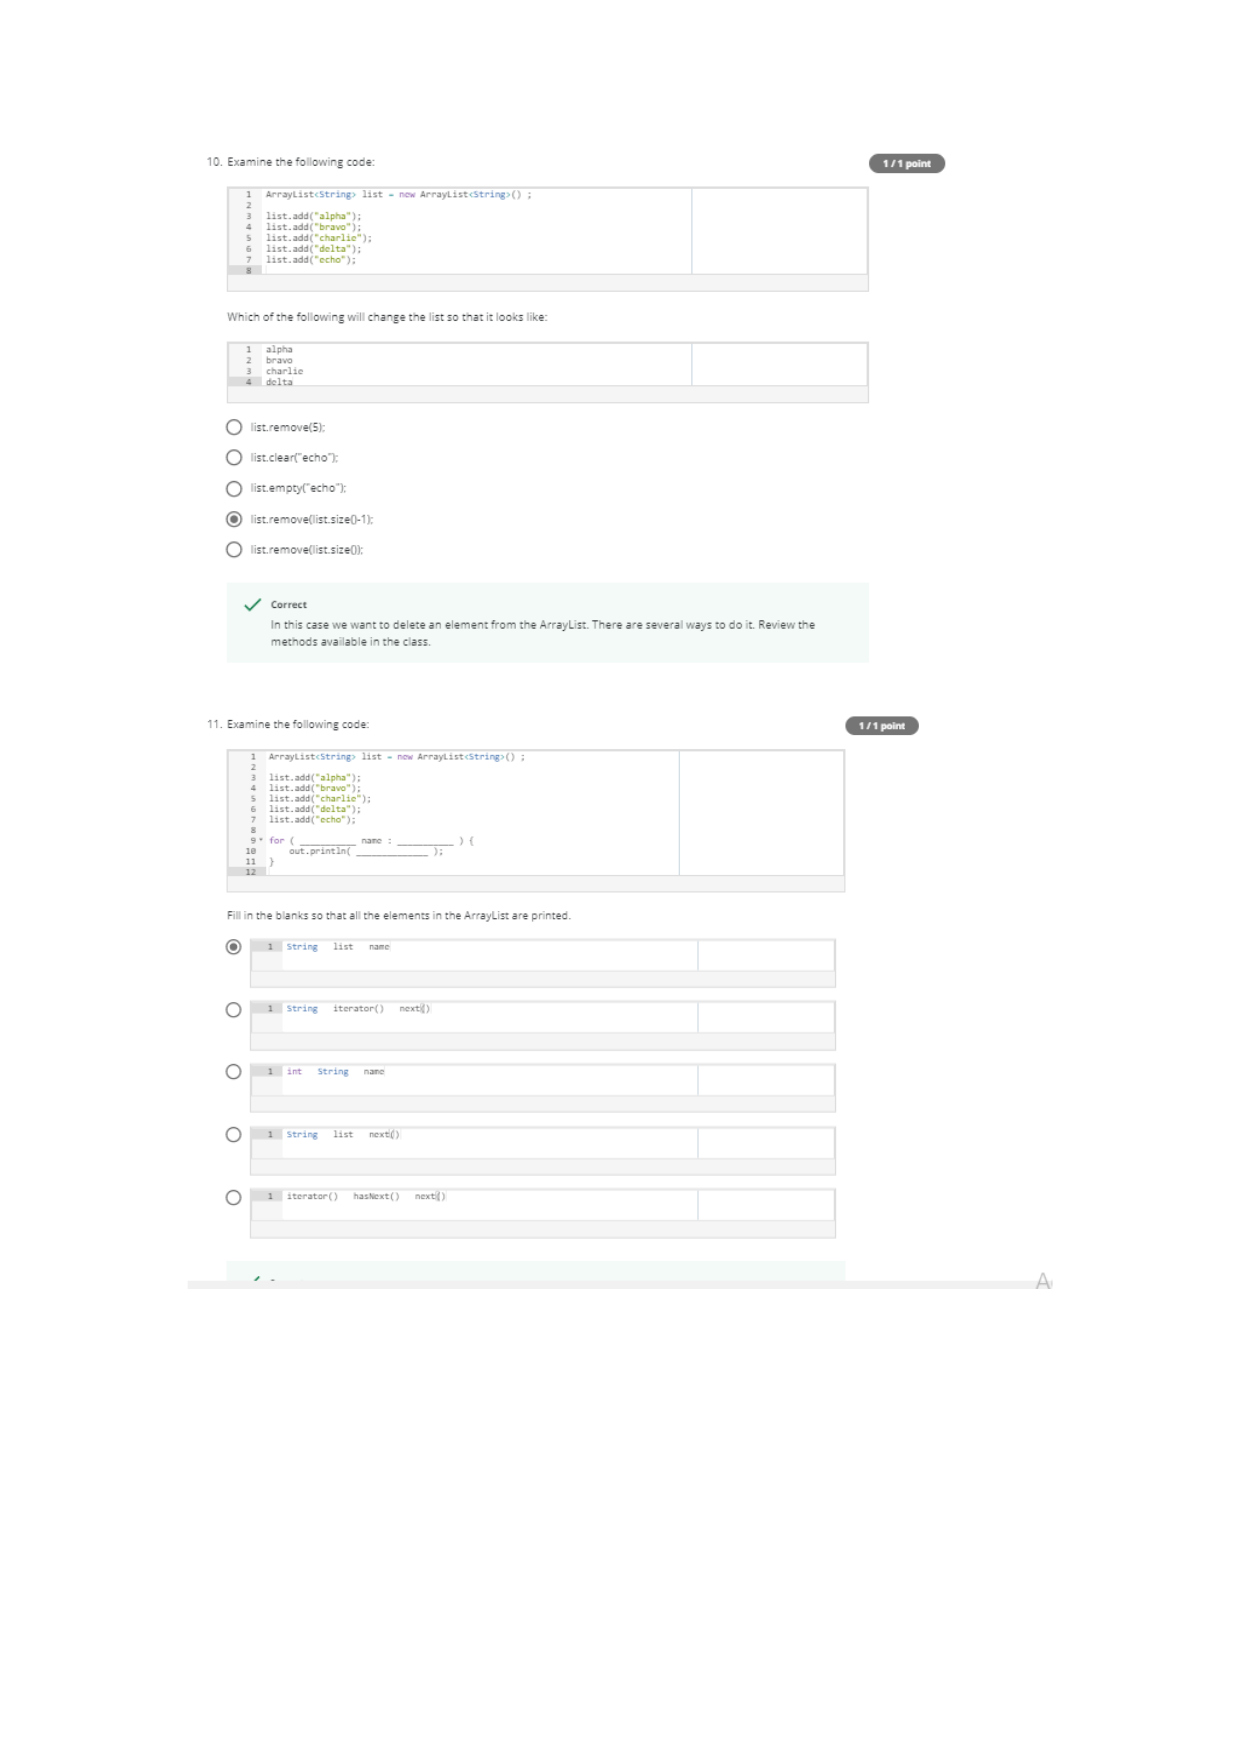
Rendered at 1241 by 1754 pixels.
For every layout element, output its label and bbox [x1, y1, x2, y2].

picture [187, 150, 1053, 1289]
